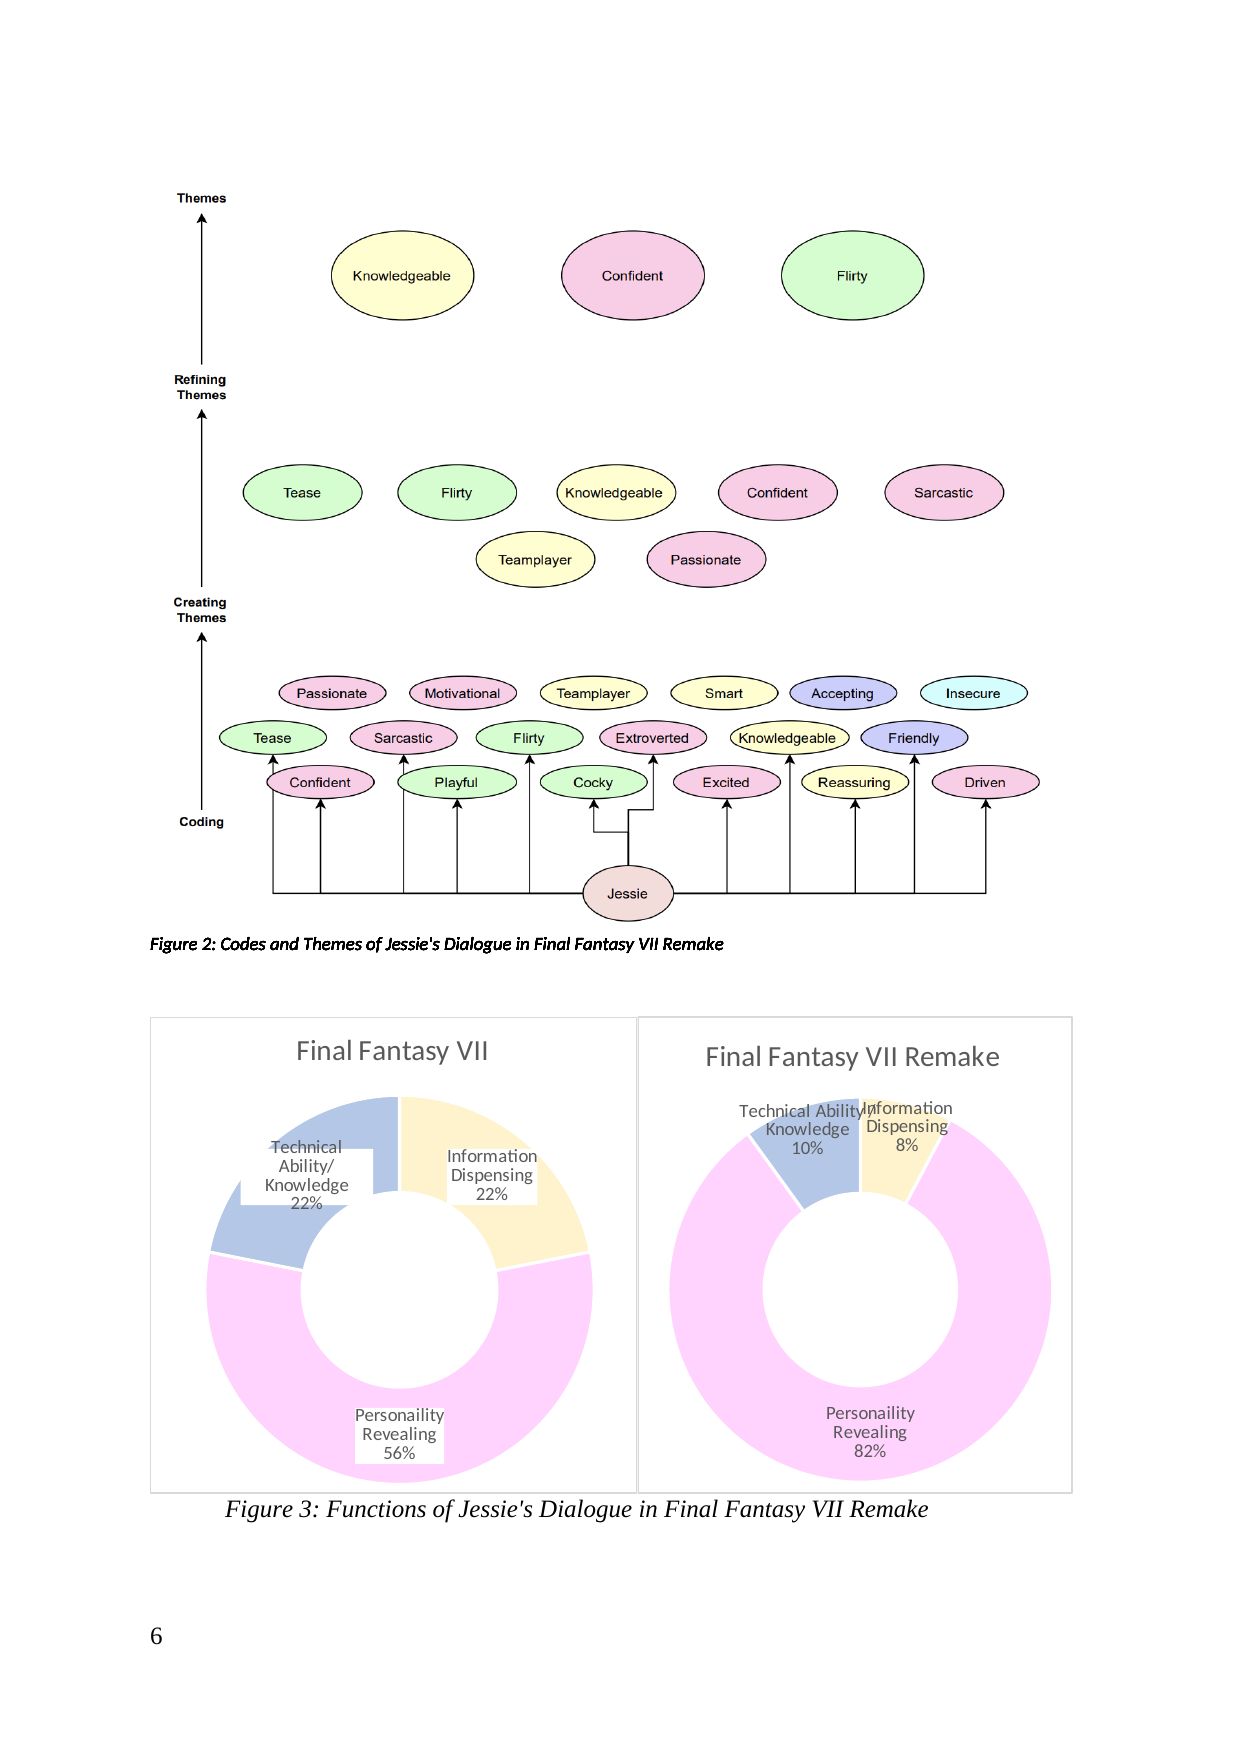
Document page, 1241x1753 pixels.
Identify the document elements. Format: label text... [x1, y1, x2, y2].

text Figure 3: Functions of Jessie's Dialogue in Final Fantasy VII Remake [150, 1494, 1090, 1523]
picture [150, 162, 1097, 931]
